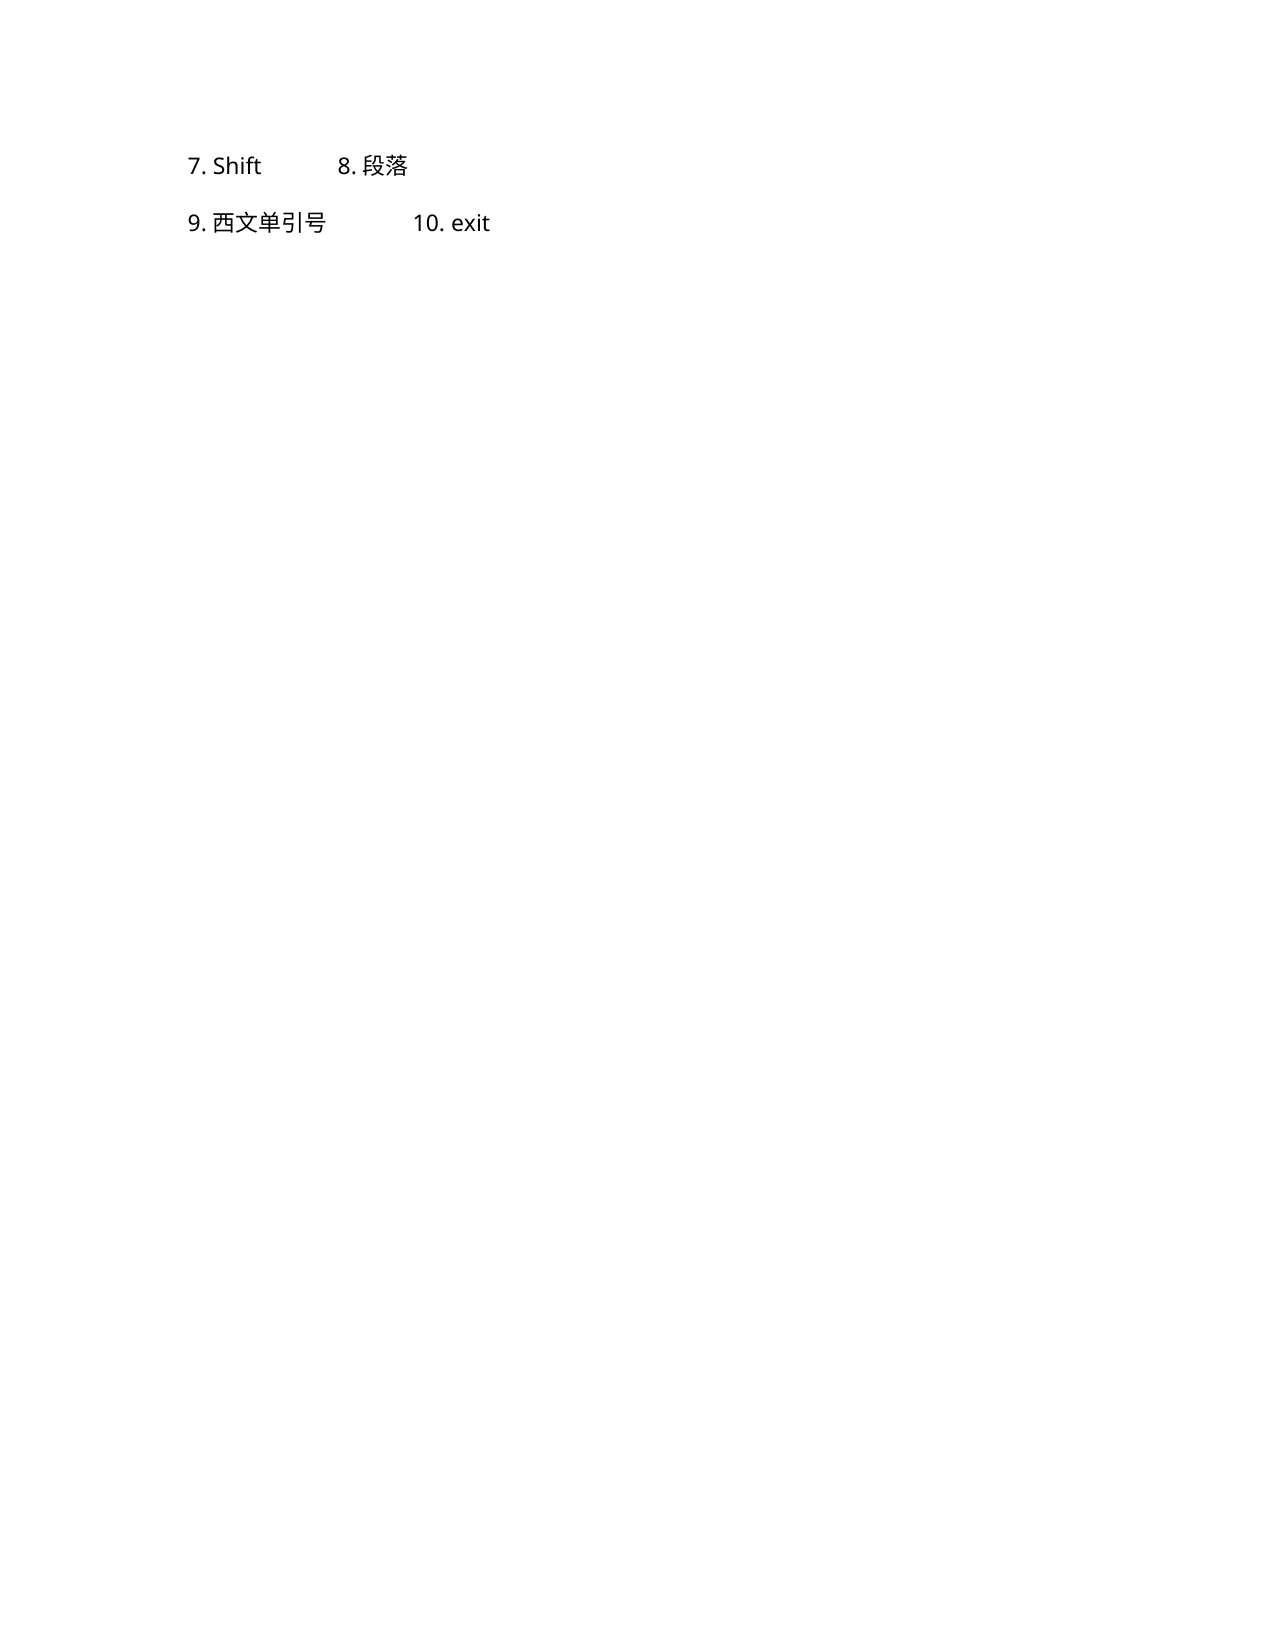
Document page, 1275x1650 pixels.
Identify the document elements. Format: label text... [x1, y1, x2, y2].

text 7. Shift 8. 段落 [187, 150, 1087, 181]
text 9. 西文单引号 10. exit [187, 207, 1087, 238]
